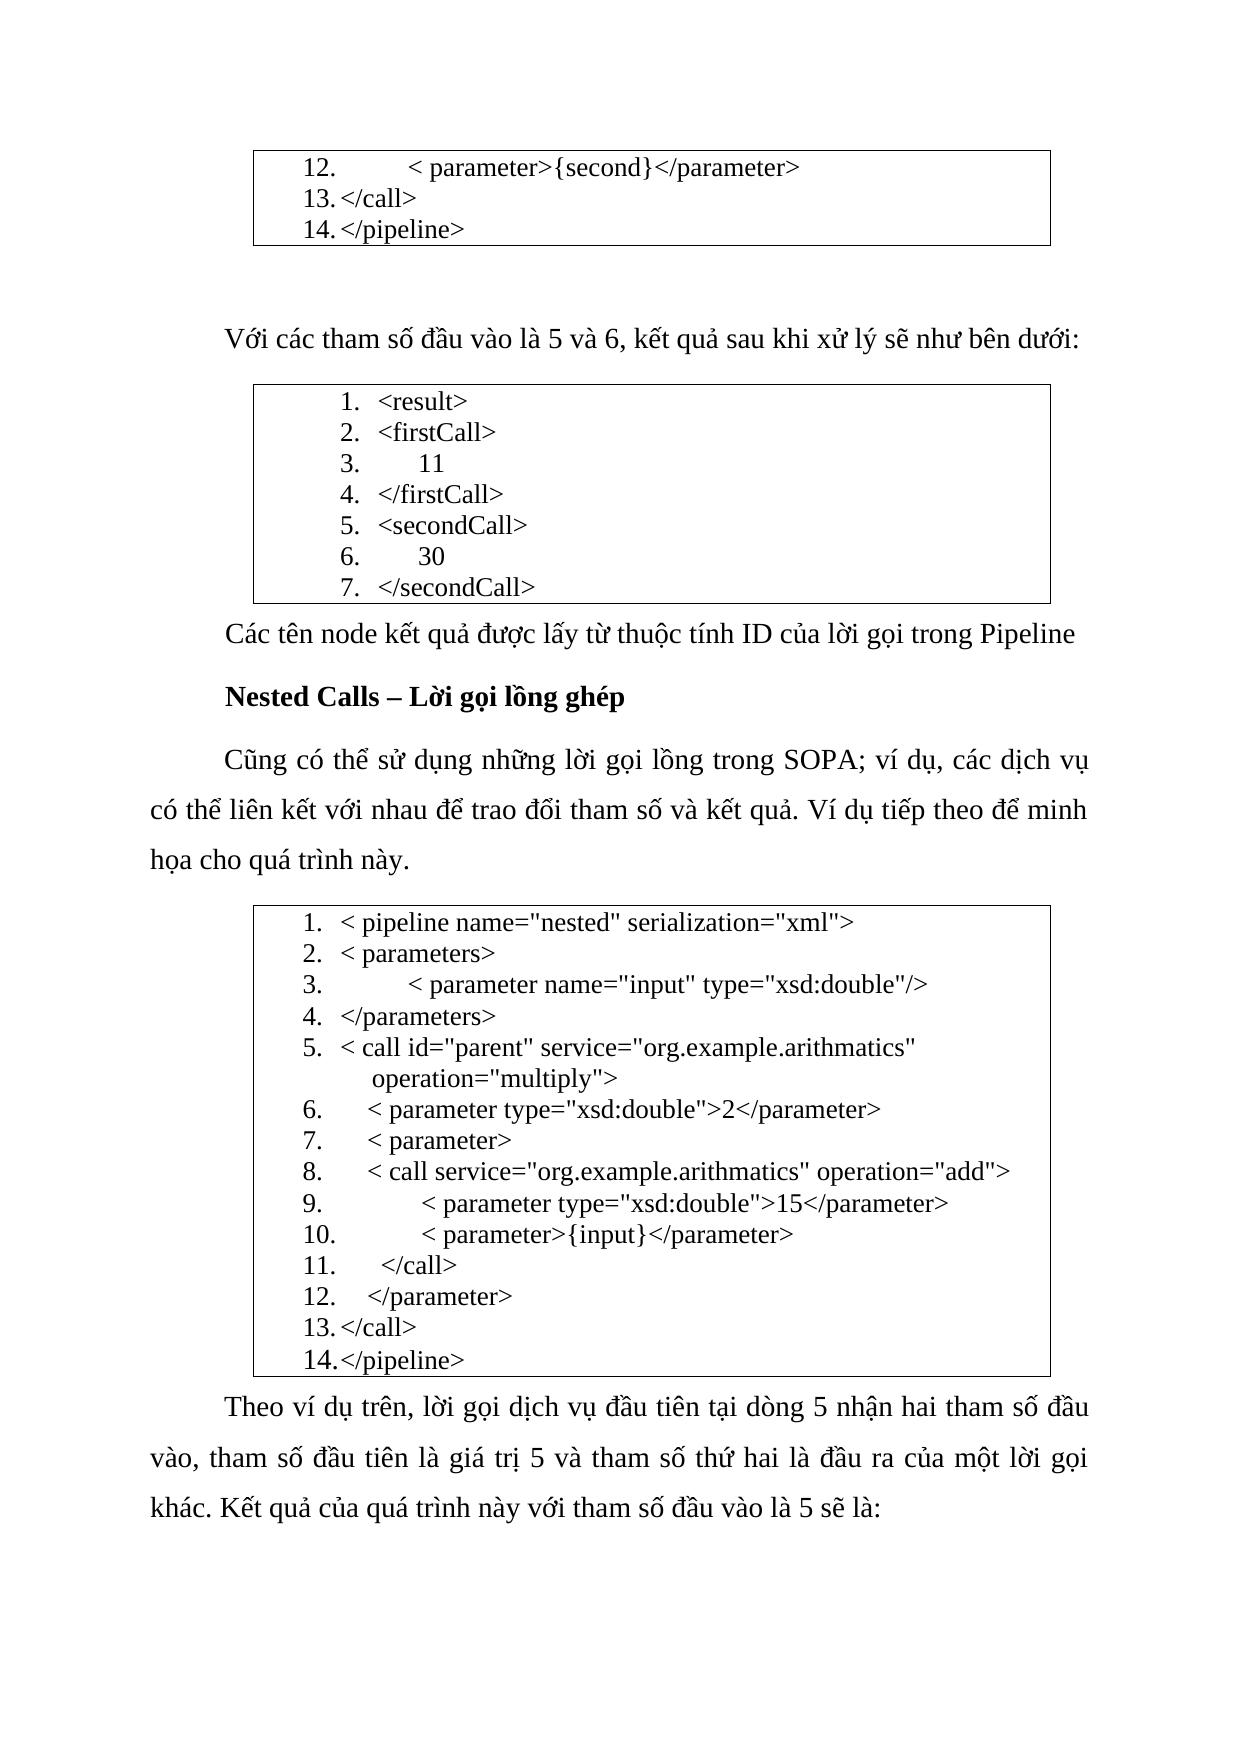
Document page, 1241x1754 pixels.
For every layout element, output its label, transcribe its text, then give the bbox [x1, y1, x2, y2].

text Theo ví dụ trên, lời gọi dịch vụ đầu tiên tại dòng 5 nhận hai tham số đầu vào, tham số đầu tiên là giá trị 5 và tham số thứ hai là đầu ra của một lời gọi khác. Kết quả của quá trình này với tham số đầu vào là 5 sẽ là: [150, 1389, 1090, 1524]
table_header <result> <firstCall> 11 </firstCall> <secondCall> 30 </secondCall> [254, 385, 1050, 603]
text Cũng có thể sử dụng những lời gọi lồng trong SOPA; ví dụ, các dịch vụ có thể liên kết với nhau để trao đổi tham số và kết quả. Ví dụ tiếp theo để minh họa cho quá trình này. [150, 742, 1090, 876]
text Với các tham số đầu vào là 5 và 6, kết quả sau khi xử lý sẽ như bên dưới: [150, 321, 1090, 354]
text Các tên node kết quả được lấy từ thuộc tính ID của lời gọi trong Pipeline [150, 616, 1090, 650]
table_header < pipeline name="nested" serialization="xml"> < parameters> < parameter name="input" type="xsd:double"/> </parameters> < call id="parent" service="org.example.arithmatics" operation="multiply"> < parameter type="xsd:double">2</parameter> < parameter> < call service="org.example.arithmatics" operation="add"> < parameter type="xsd:double">15</parameter> < parameter>{input}</parameter> </call> </parameter> </call> </pipeline> [254, 906, 1050, 1376]
text Nested Calls – Lời gọi lồng ghép [150, 679, 1090, 713]
